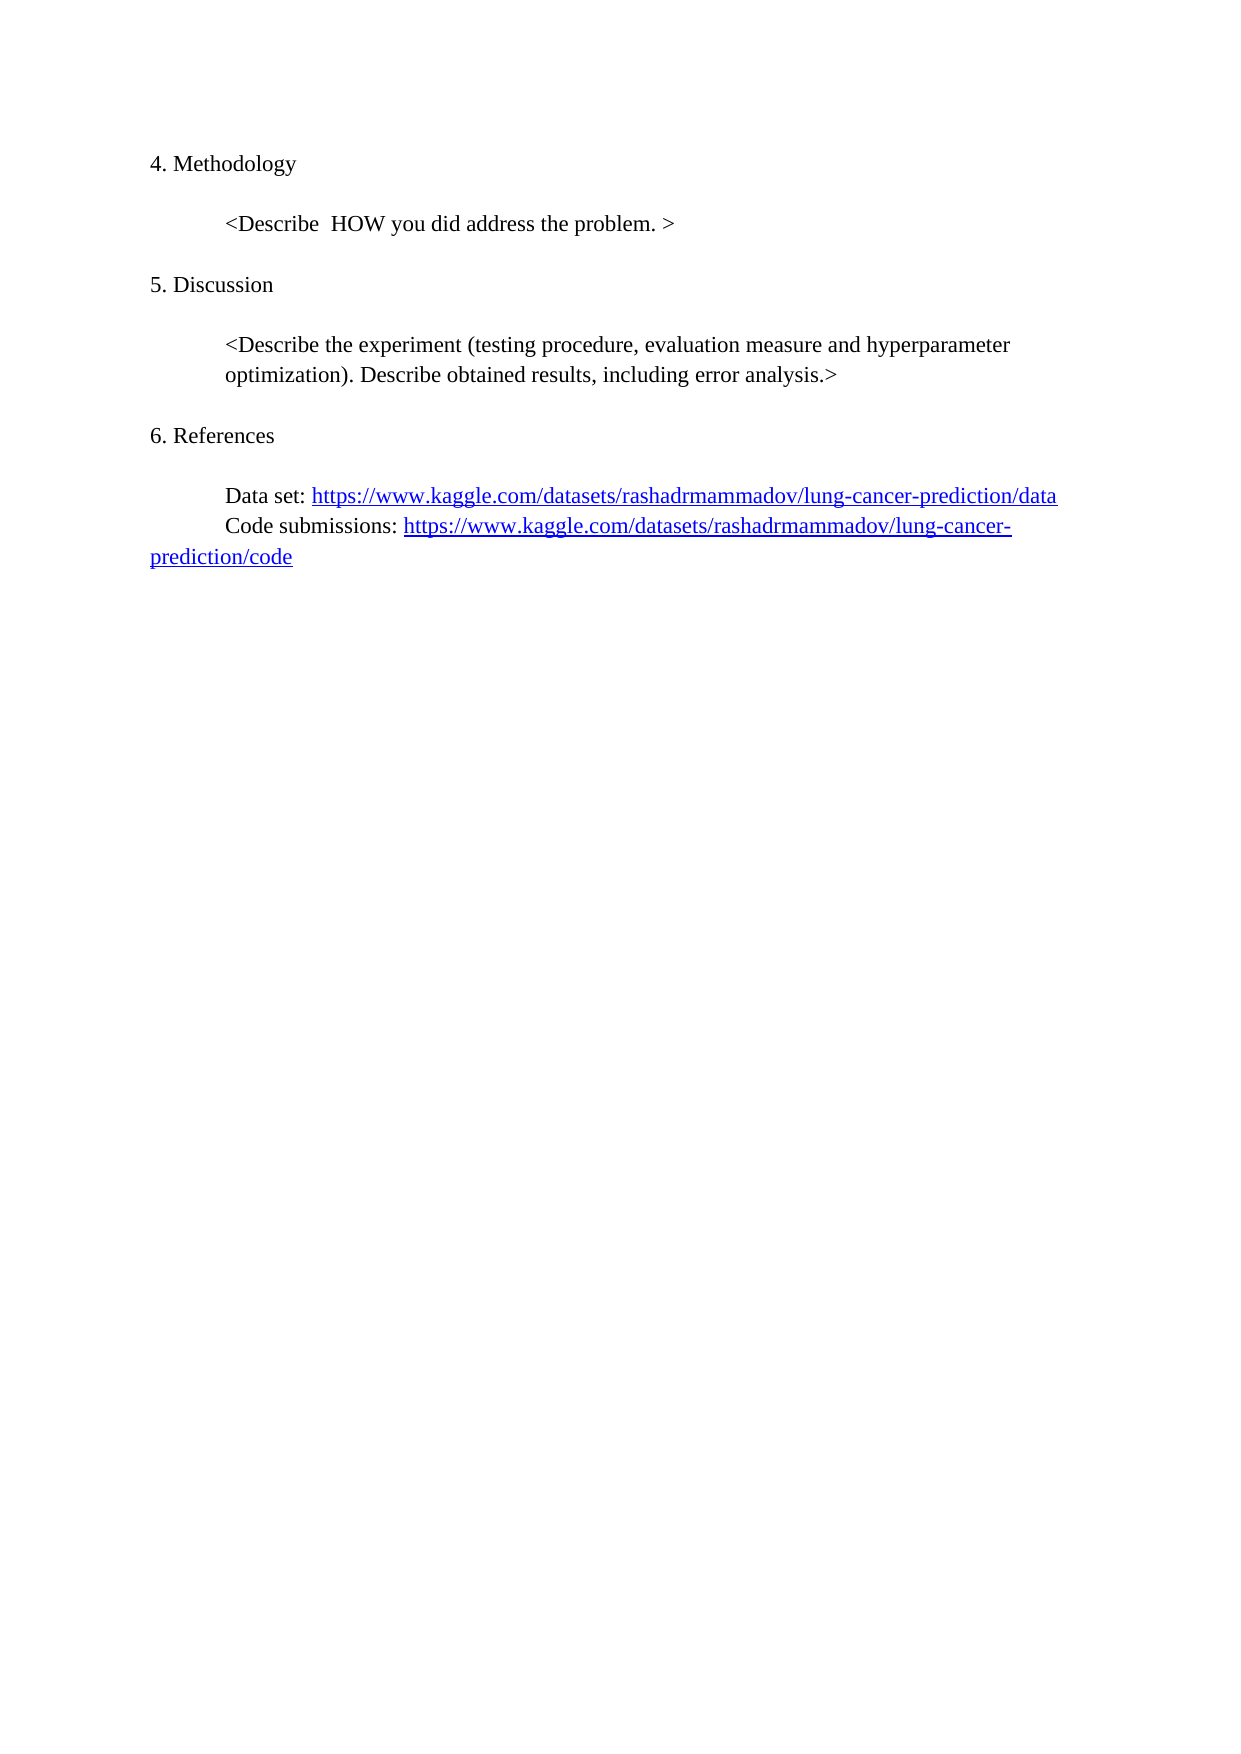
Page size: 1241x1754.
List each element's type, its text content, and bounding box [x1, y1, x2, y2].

text 5. Discussion [150, 271, 1090, 297]
text Data set: https://www.kaggle.com/datasets/rashadrmammadov/lung-cancer-prediction/data [150, 482, 1090, 509]
text <Describe HOW you did address the problem. > [150, 210, 1090, 237]
text Code submissions: https://www.kaggle.com/datasets/rashadrmammadov/lung-cancer-prediction/code [150, 512, 1090, 569]
text 6. References [150, 422, 1090, 448]
text 4. Methodology [150, 150, 1090, 176]
